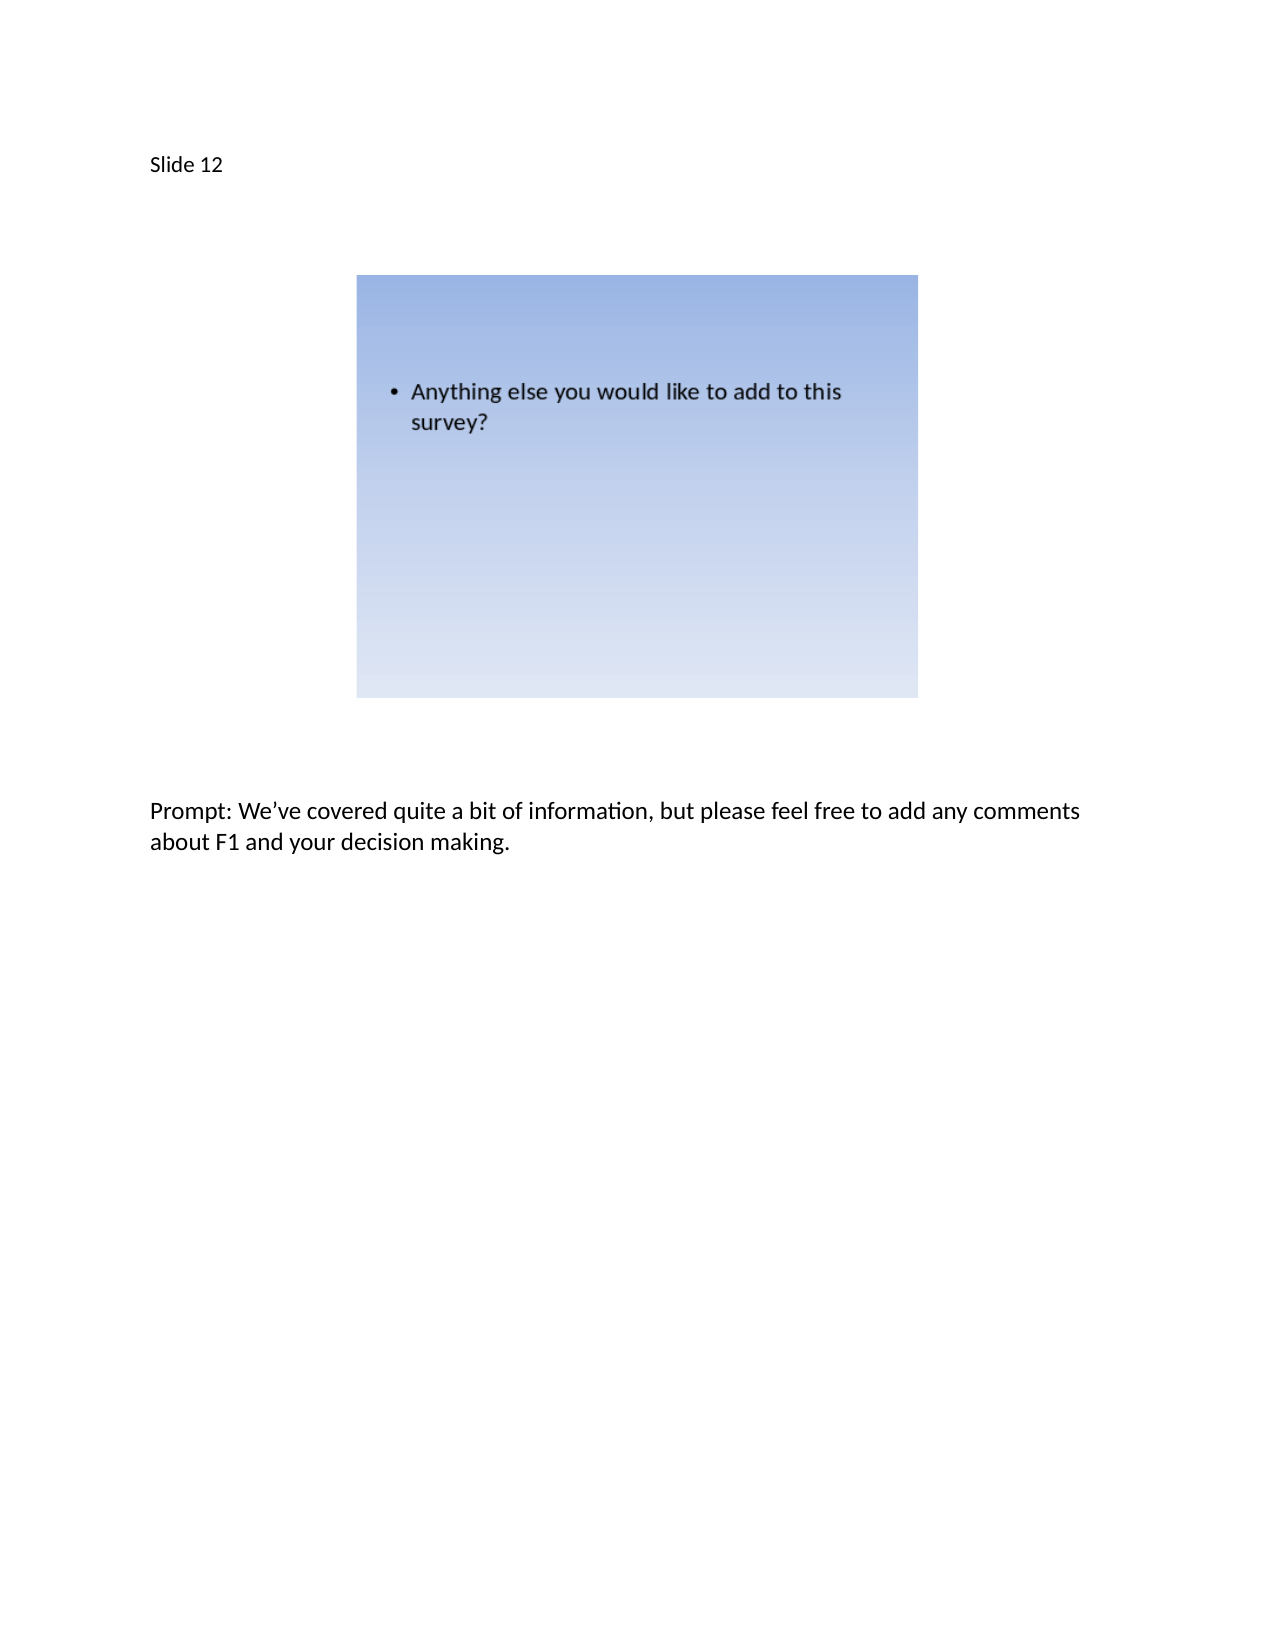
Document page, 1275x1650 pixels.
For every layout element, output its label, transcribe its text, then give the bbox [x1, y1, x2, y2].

text Slide 12 [150, 150, 1125, 178]
text Prompt: We’ve covered quite a bit of information, but please feel free to add any comments about F1 and your decision making. [150, 795, 1125, 856]
